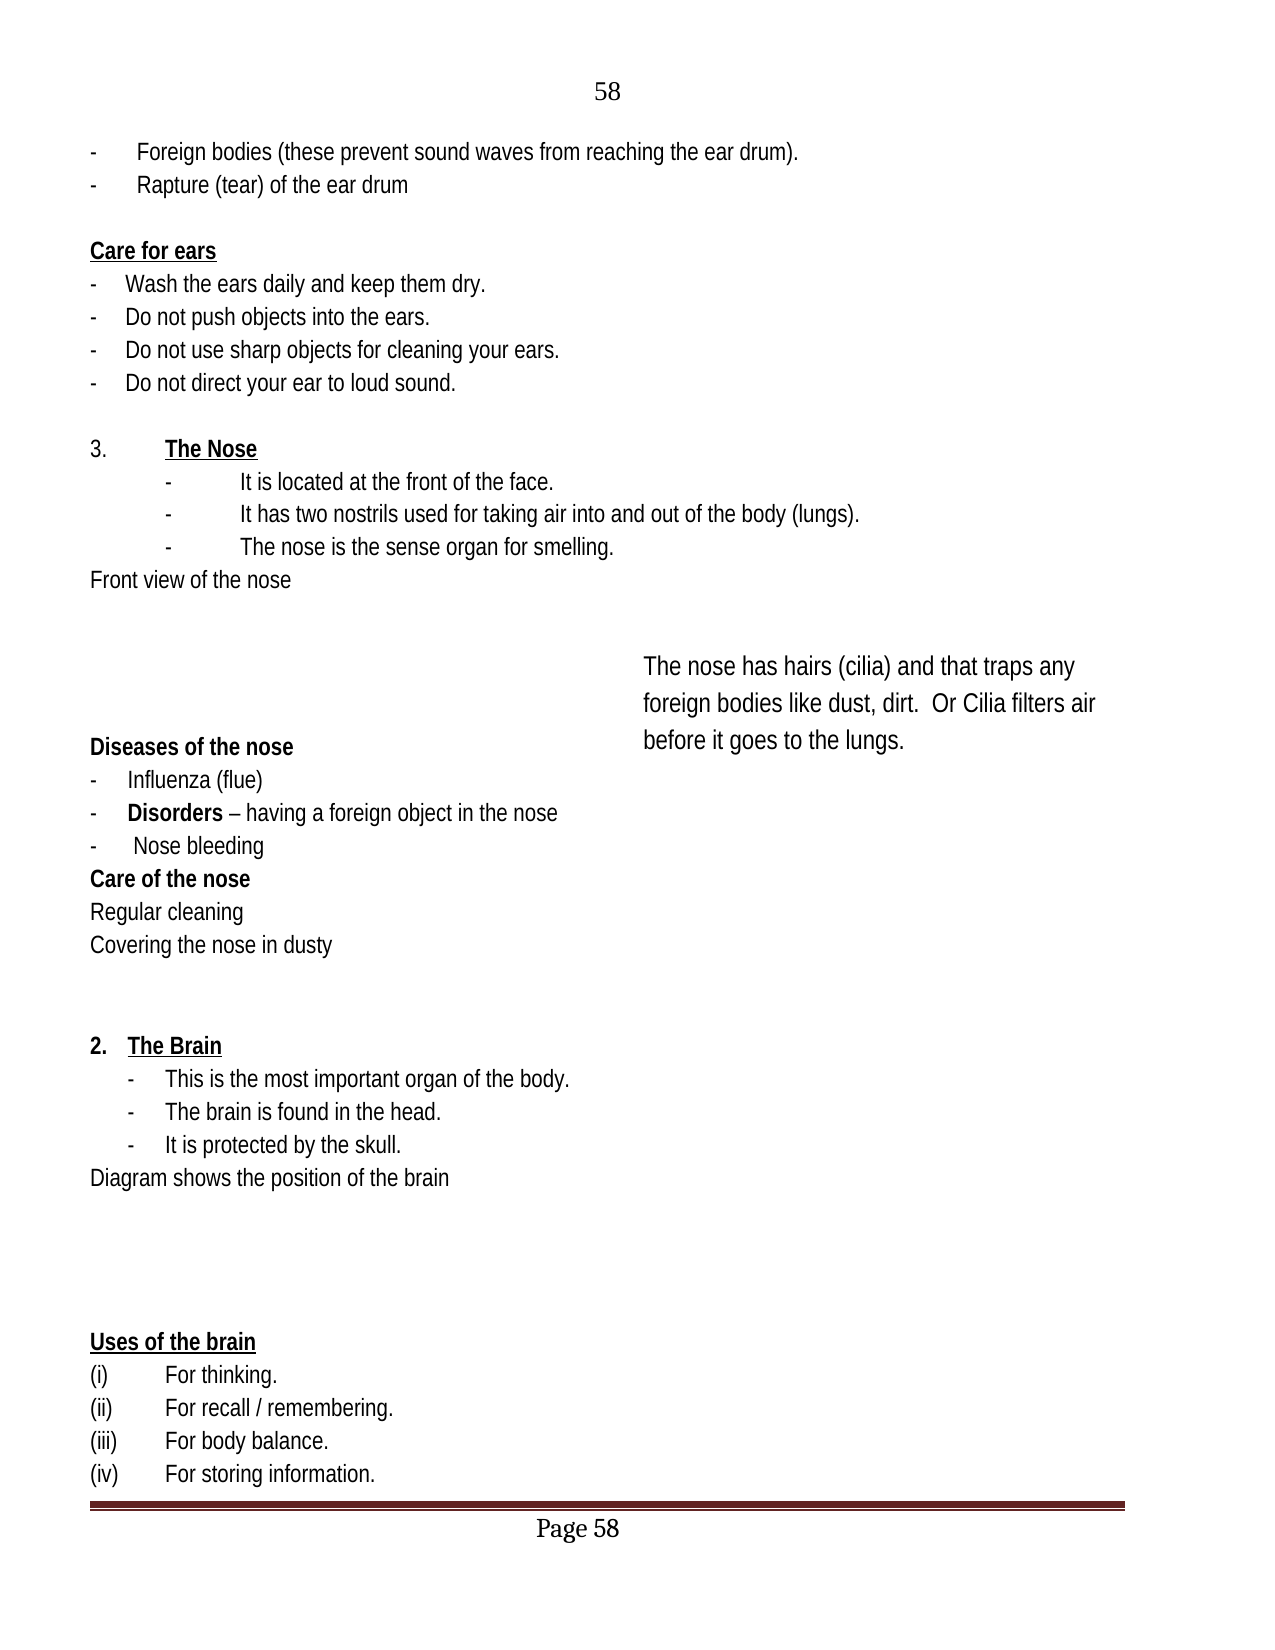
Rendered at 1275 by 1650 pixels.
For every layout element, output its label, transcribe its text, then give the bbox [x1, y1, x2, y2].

text - Do not direct your ear to loud sound. [90, 368, 1125, 396]
text - This is the most important organ of the body. [90, 1064, 1125, 1093]
text - It is located at the front of the face. [90, 466, 1125, 495]
text - Wash the ears daily and keep them dry. [90, 269, 1125, 298]
text Uses of the brain [90, 1327, 1125, 1356]
text Care of the nose [90, 864, 1125, 893]
text Front view of the nose [90, 565, 1125, 594]
text - Do not push objects into the ears. [90, 302, 1125, 331]
list Nose bleeding [90, 831, 1125, 860]
list For recall / remembering. [90, 1393, 1125, 1422]
text 3. The Nose [90, 433, 1125, 462]
text Care for ears [90, 236, 1125, 265]
list Disorders – having a foreign object in the nose [90, 798, 1125, 827]
list For thinking. [90, 1360, 1125, 1389]
text - The brain is found in the head. [90, 1097, 1125, 1126]
text - It is protected by the skull. [90, 1130, 1125, 1158]
text - Do not use sharp objects for cleaning your ears. [90, 335, 1125, 363]
text - Foreign bodies (these prevent sound waves from reaching the ear drum). [90, 137, 1125, 166]
text Regular cleaning [90, 897, 1125, 926]
list Influenza (flue) [90, 765, 1125, 794]
text - It has two nostrils used for taking air into and out of the body (lungs). [90, 499, 1125, 528]
list The Brain [90, 1031, 1125, 1060]
text Diseases of the nose [90, 732, 1125, 761]
text Covering the nose in dusty [90, 930, 1125, 958]
text - The nose is the sense organ for smelling. [90, 532, 1125, 561]
list For body balance. [90, 1426, 1125, 1455]
text Diagram shows the position of the brain [90, 1163, 1125, 1191]
text - Rapture (tear) of the ear drum [90, 170, 1125, 199]
list For storing information. [90, 1459, 1125, 1488]
